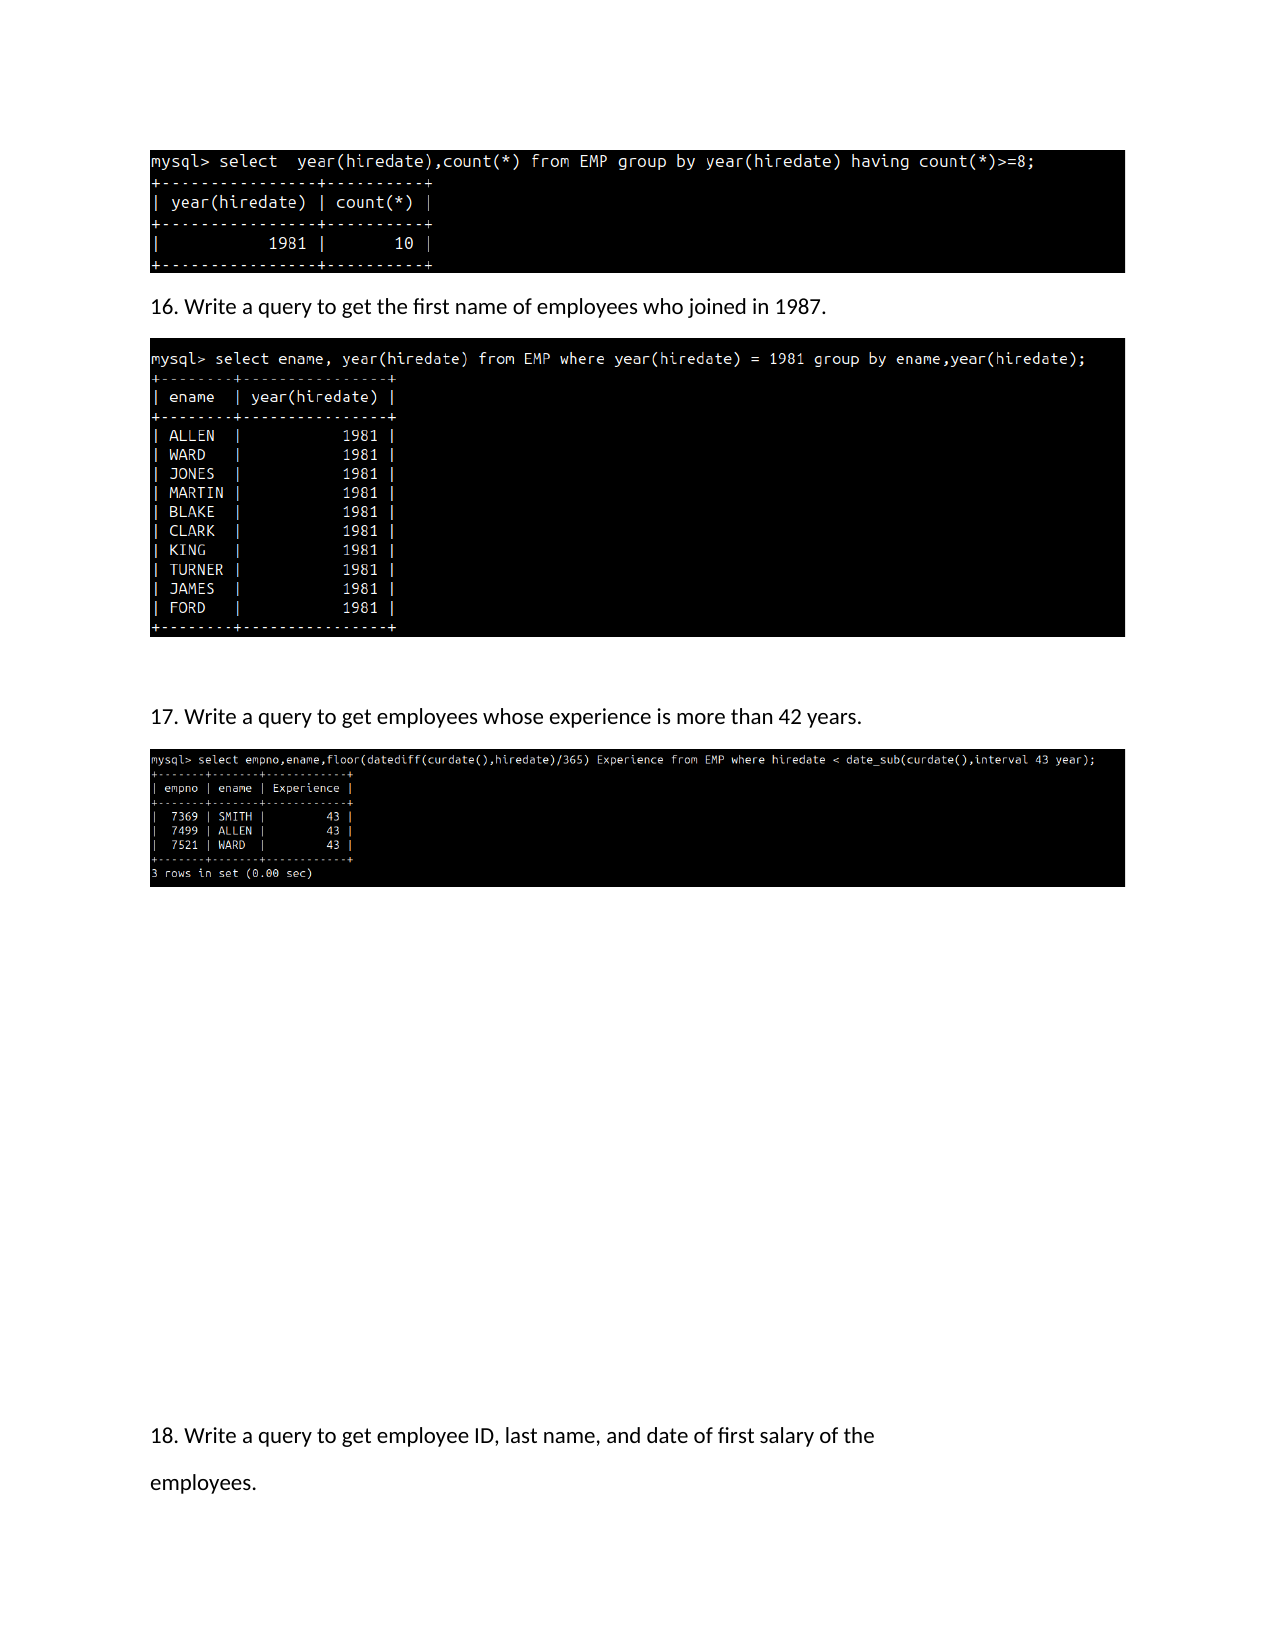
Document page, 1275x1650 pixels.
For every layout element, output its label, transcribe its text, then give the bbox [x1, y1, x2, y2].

picture [150, 338, 1125, 637]
text 16. Write a query to get the first name of employees who joined in 1987. [150, 292, 1125, 320]
text employees. [150, 1468, 1125, 1496]
picture [150, 150, 1125, 273]
text 17. Write a query to get employees whose experience is more than 42 years. [150, 702, 1125, 730]
text 18. Write a query to get employee ID, last name, and date of first salary of the [150, 1421, 1125, 1449]
picture [150, 749, 1125, 887]
